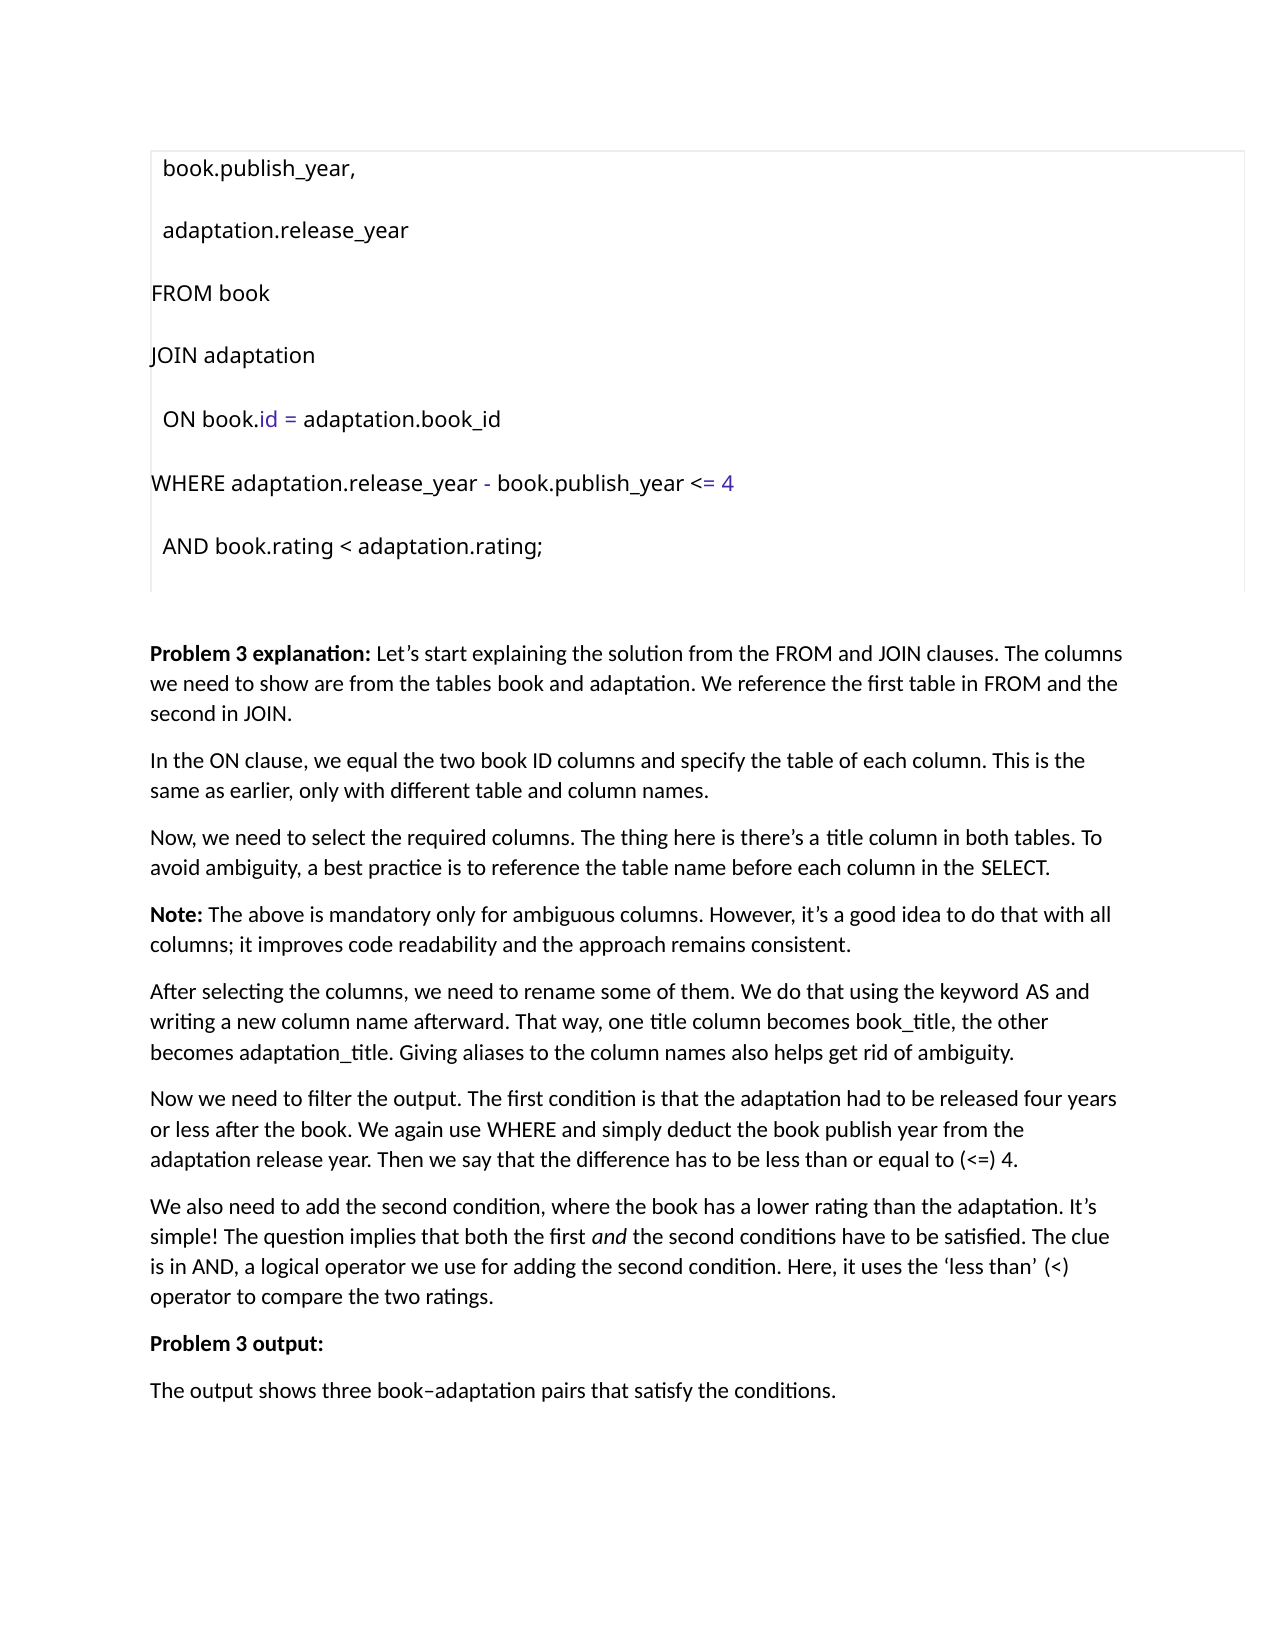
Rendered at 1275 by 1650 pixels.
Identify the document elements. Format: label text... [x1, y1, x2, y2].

text After selecting the columns, we need to rename some of them. We do that using the keyword AS and writing a new column name afterward. That way, one title column becomes book_title, the other becomes adaptation_title. Giving aliases to the column names also helps get rid of ambiguity. [150, 977, 1125, 1066]
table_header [152, 152, 1244, 592]
text The output shows three book–adaptation pairs that satisfy the conditions. [150, 1376, 1125, 1404]
text In the ON clause, we equal the two book ID columns and specify the table of each column. This is the same as earlier, only with different table and column names. [150, 746, 1125, 804]
text Problem 3 explanation: Let’s start explaining the solution from the FROM and JOIN clauses. The columns we need to show are from the tables book and adaptation. We reference the first table in FROM and the second in JOIN. [150, 639, 1125, 727]
text Note: The above is mandatory only for ambiguous columns. However, it’s a good idea to do that with all columns; it improves code readability and the approach remains consistent. [150, 900, 1125, 958]
text Problem 3 output: [150, 1329, 1125, 1357]
text We also need to add the second condition, where the book has a lower rating than the adaptation. It’s simple! The question implies that both the first and the second conditions have to be satisfied. The clue is in AND, a logical operator we use for adding the second condition. Here, it uses the ‘less than’ (<) operator to compare the two ratings. [150, 1192, 1125, 1310]
text Now, we need to select the required columns. The thing here is there’s a title column in both tables. To avoid ambiguity, a best practice is to reference the table name before each column in the SELECT. [150, 823, 1125, 881]
text Now we need to filter the output. The first condition is that the adaptation had to be released four years or less after the book. We again use WHERE and simply deduct the book publish year from the adaptation release year. Then we say that the difference has to be less than or equal to (<=) 4. [150, 1084, 1125, 1173]
